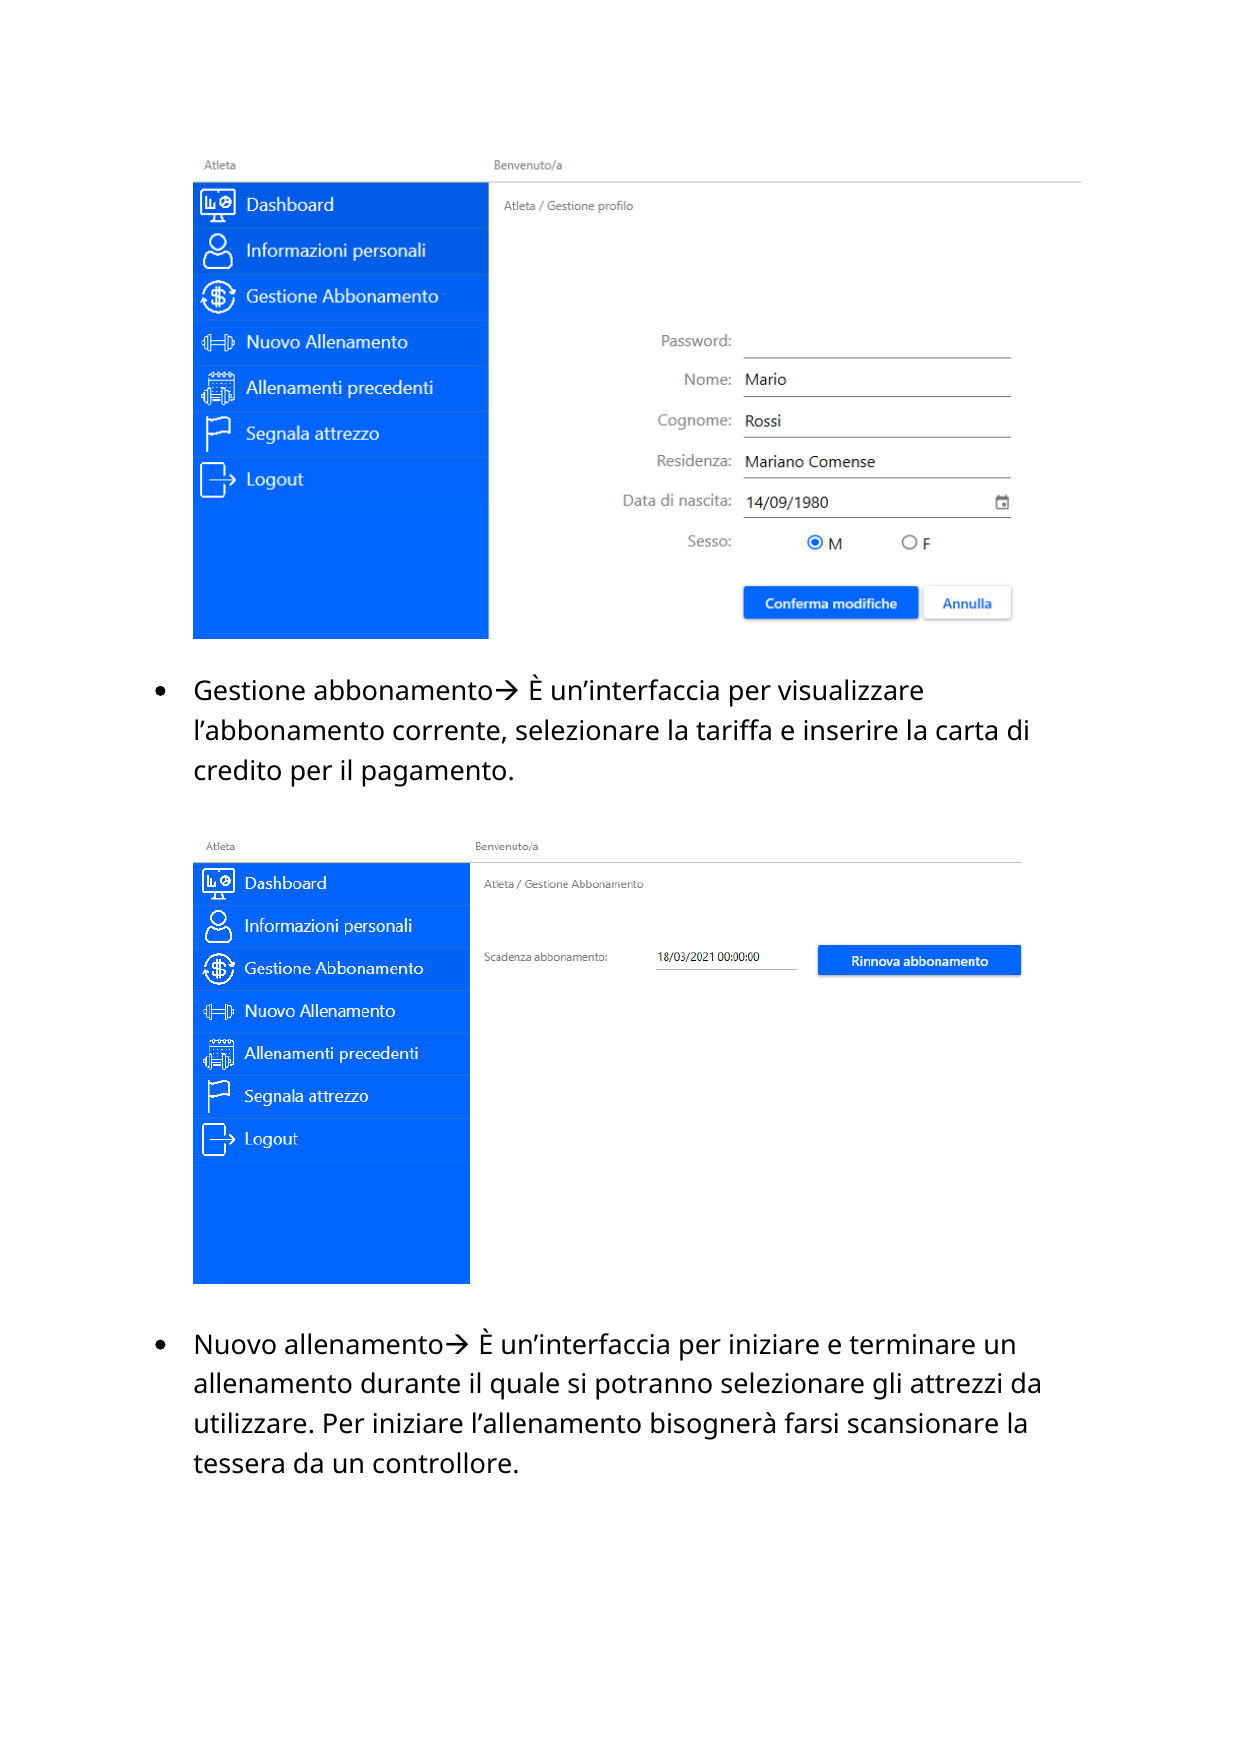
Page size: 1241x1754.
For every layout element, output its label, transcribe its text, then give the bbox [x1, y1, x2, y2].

picture [193, 147, 1082, 639]
list Nuovo allenamento È un’interfaccia per iniziare e terminare un allenamento durante il quale si potranno selezionare gli attrezzi da utilizzare. Per iniziare l’allenamento bisognerà farsi scansionare la tessera da un controllore. [156, 1325, 1122, 1512]
list Gestione abbonamento È un’interfaccia per visualizzare l’abbonamento corrente, selezionare la tariffa e inserire la carta di credito per il pagamento. [156, 671, 1122, 788]
picture [193, 830, 1022, 1284]
